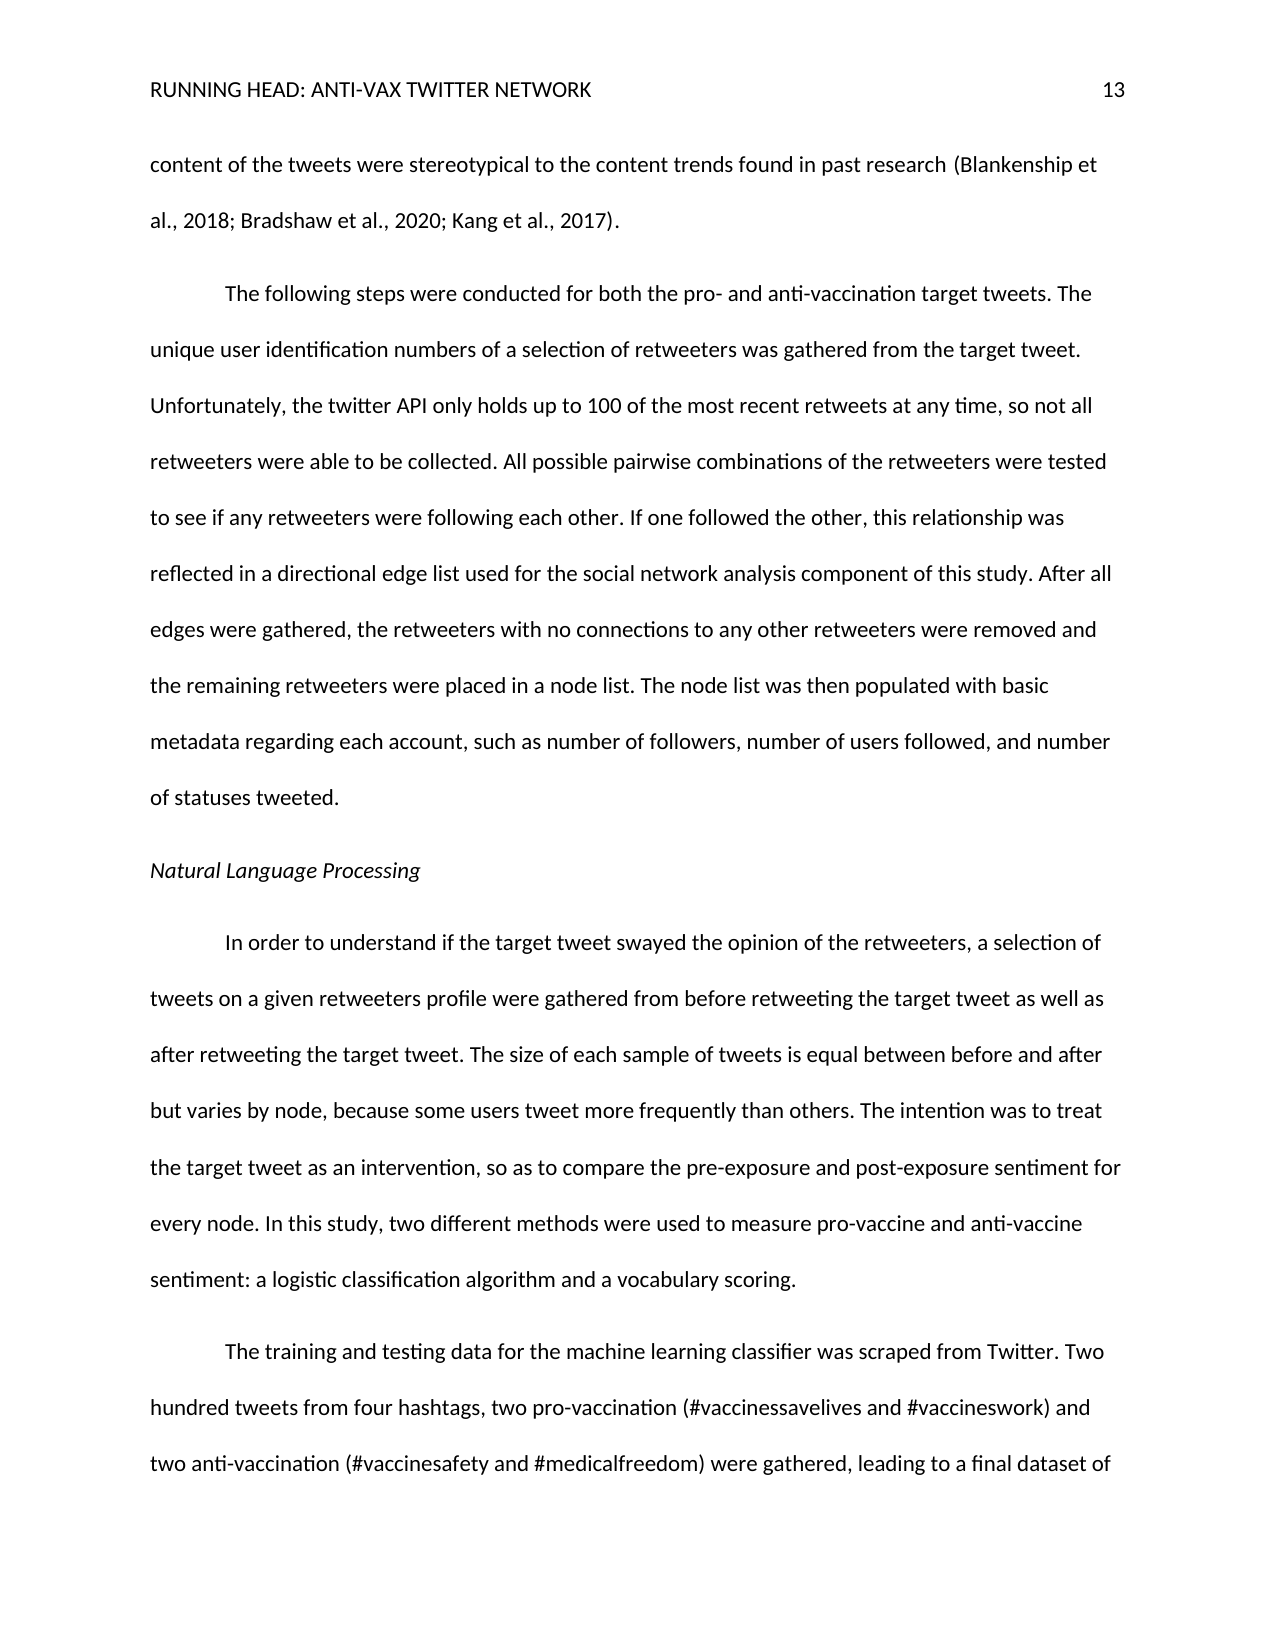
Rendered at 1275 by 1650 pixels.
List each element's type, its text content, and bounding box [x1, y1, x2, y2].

text The following steps were conducted for both the pro- and anti-vaccination target tweets. The unique user identification numbers of a selection of retweeters was gathered from the target tweet. Unfortunately, the twitter API only holds up to 100 of the most recent retweets at any time, so not all retweeters were able to be collected. All possible pairwise combinations of the retweeters were tested to see if any retweeters were following each other. If one followed the other, this relationship was reflected in a directional edge list used for the social network analysis component of this study. After all edges were gathered, the retweeters with no connections to any other retweeters were removed and the remaining retweeters were placed in a node list. The node list was then populated with basic metadata regarding each account, such as number of followers, number of users followed, and number of statuses tweeted. [150, 279, 1125, 811]
text In order to understand if the target tweet swayed the opinion of the retweeters, a selection of tweets on a given retweeters profile were gathered from before retweeting the target tweet as well as after retweeting the target tweet. The size of each sample of tweets is equal between before and after but varies by node, because some users tweet more frequently than others. The intention was to treat the target tweet as an intervention, so as to compare the pre-exposure and post-exposure sentiment for every node. In this study, two different methods were used to measure pro-vaccine and anti-vaccine sentiment: a logistic classification algorithm and a vocabulary scoring. [150, 928, 1125, 1293]
text Natural Language Processing [150, 856, 1125, 884]
